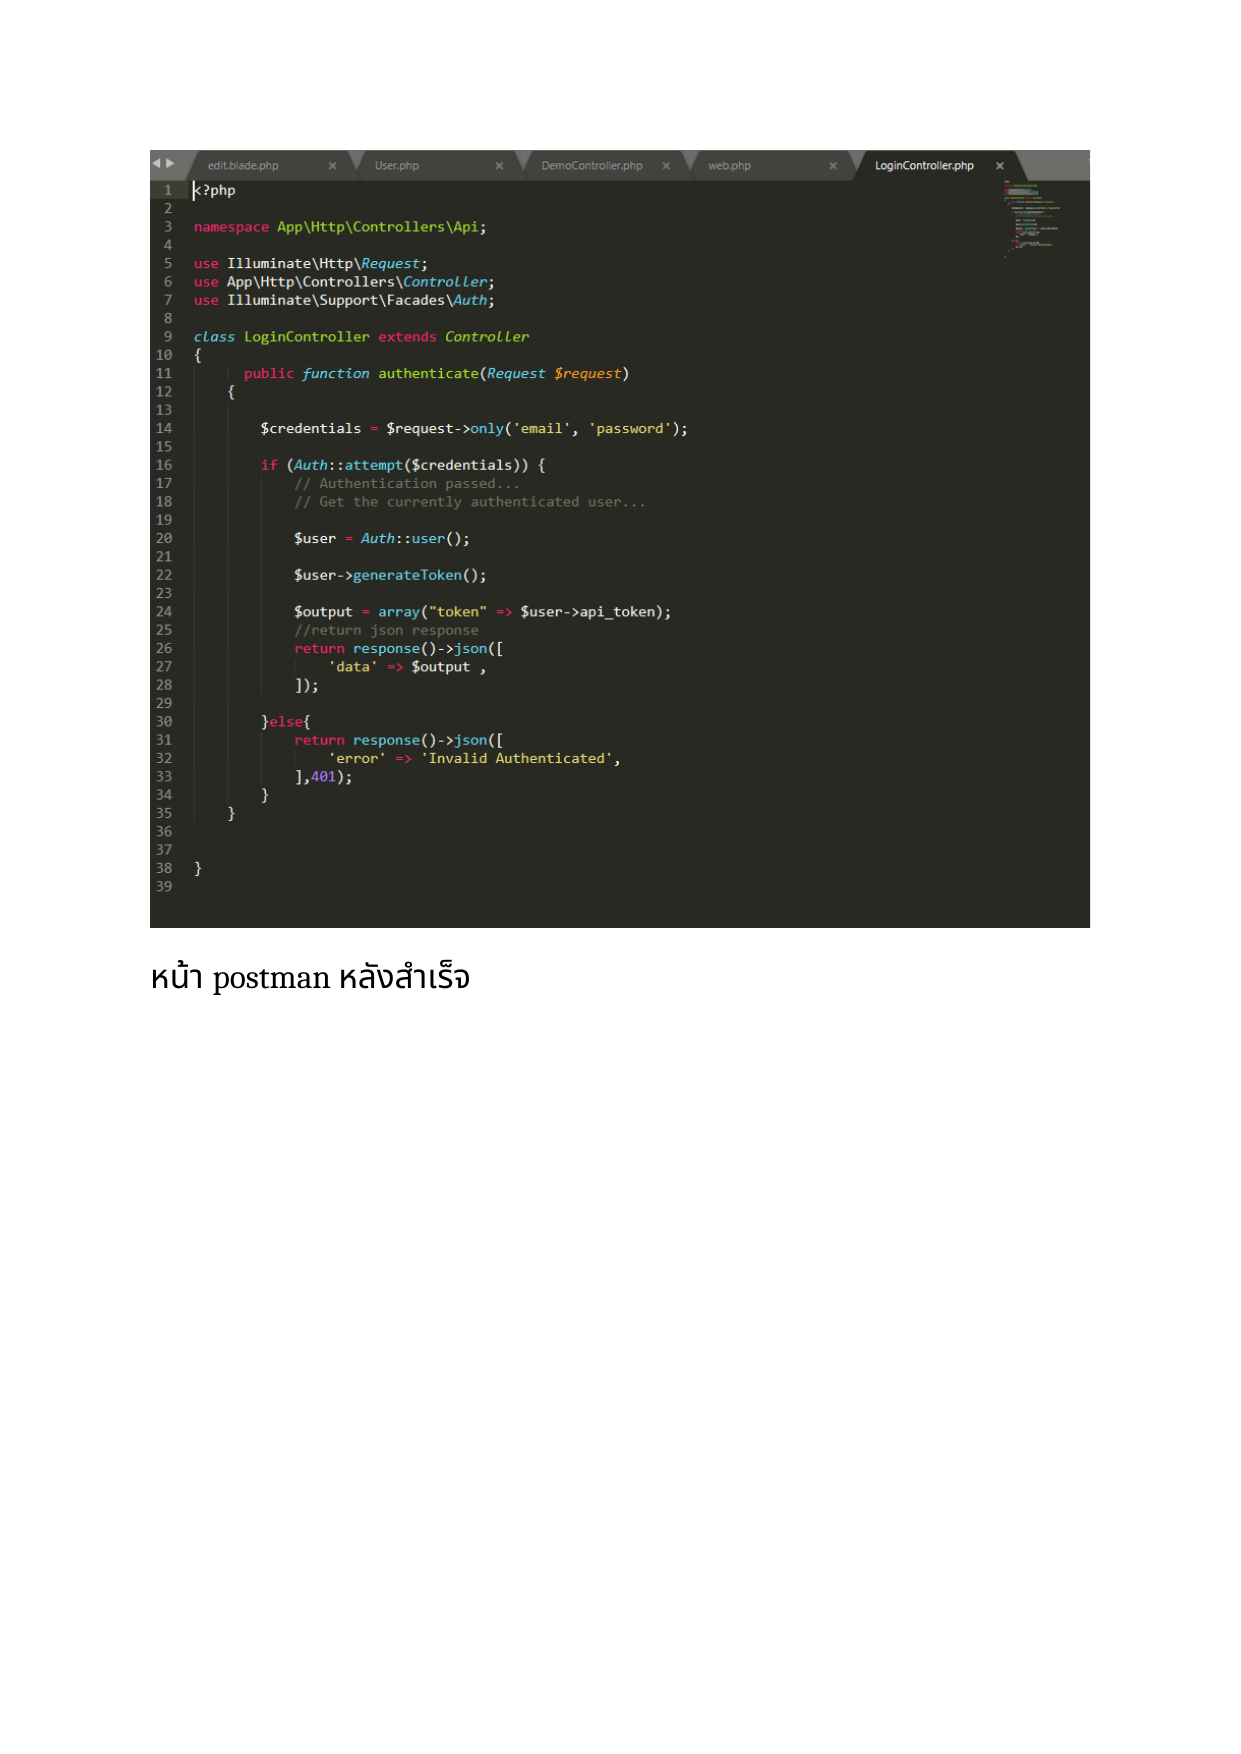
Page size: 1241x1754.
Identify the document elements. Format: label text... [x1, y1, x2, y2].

text หน้า postman หลังสำเร็จ [150, 953, 1090, 1003]
picture [150, 150, 1091, 928]
